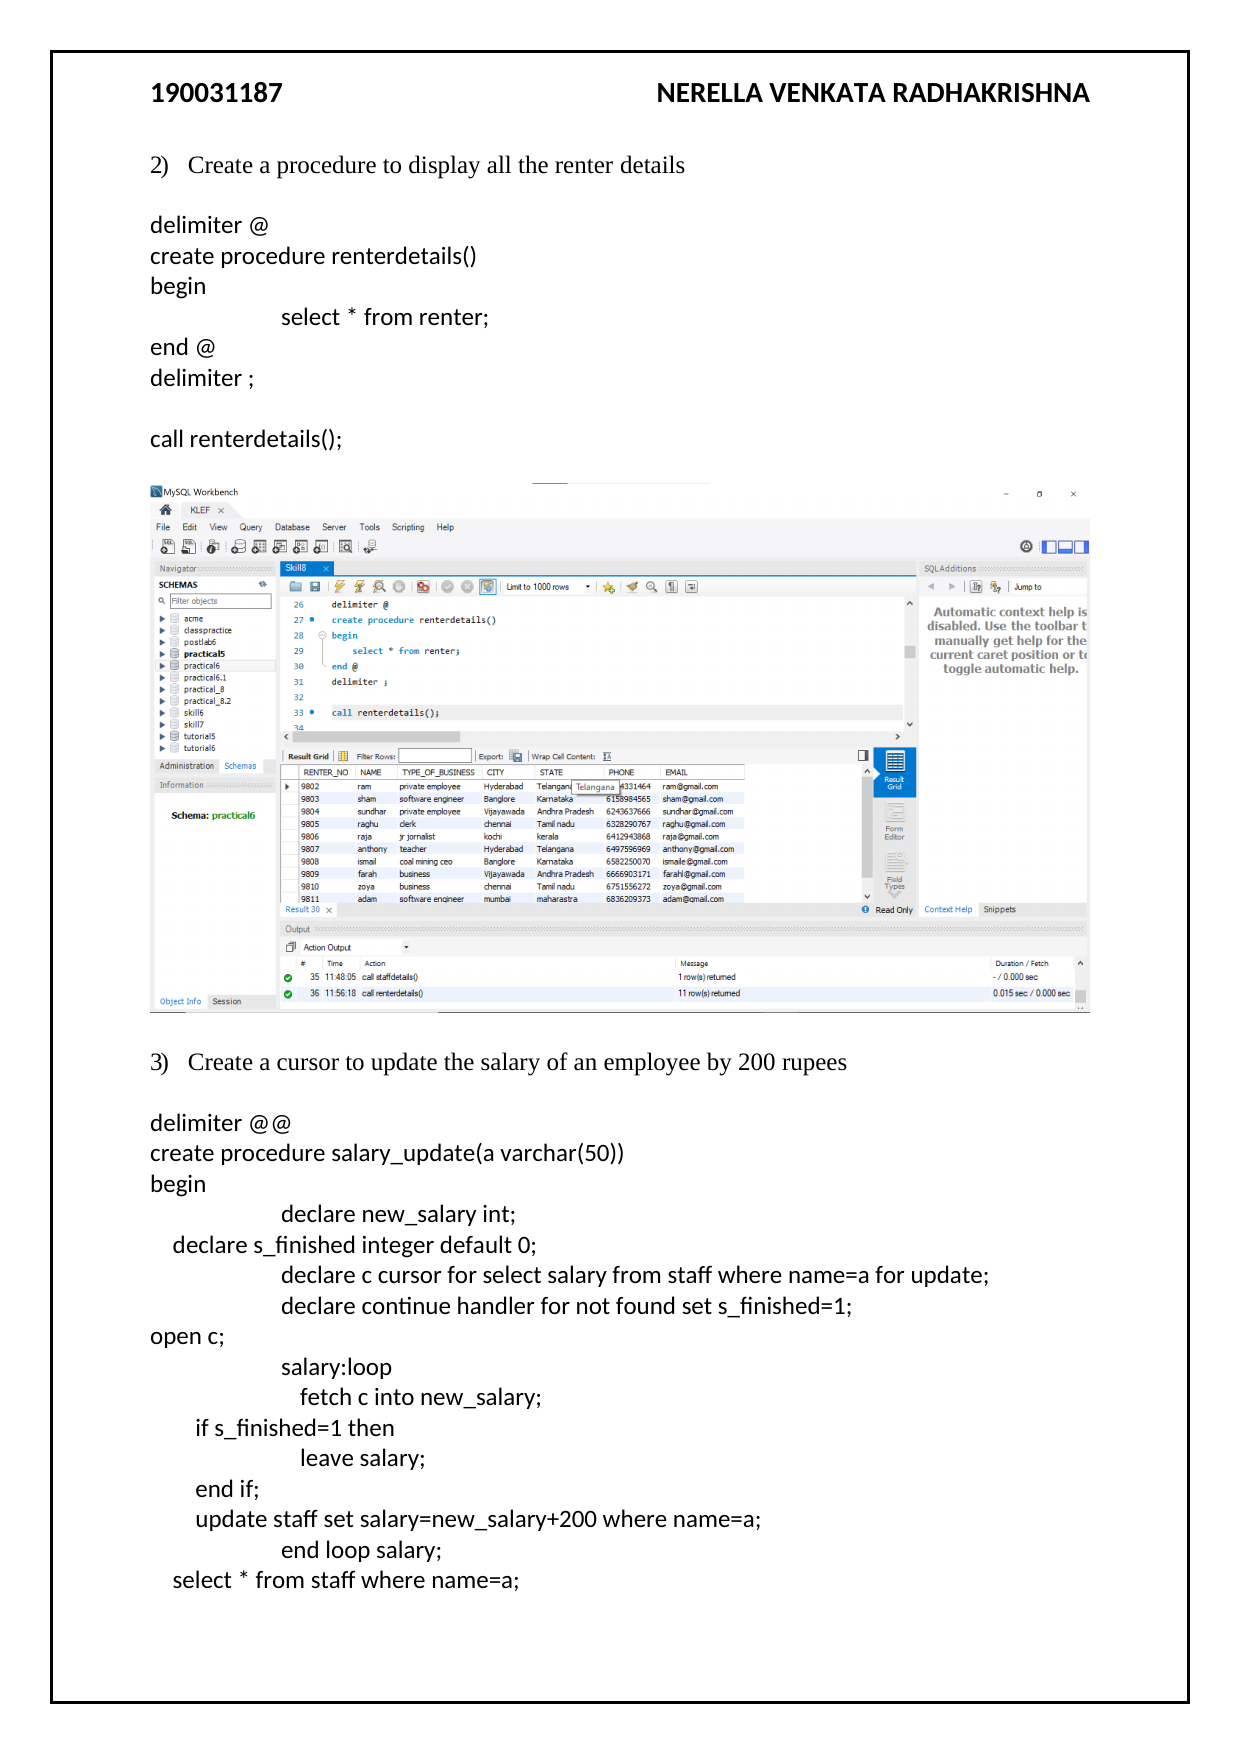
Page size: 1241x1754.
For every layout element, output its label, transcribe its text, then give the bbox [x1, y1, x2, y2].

text declare continue handler for not found set s_finished=1; [150, 1290, 1090, 1320]
text create procedure renterdetails() [150, 240, 1090, 270]
text declare c cursor for select salary from staff where name=a for update; [150, 1259, 1090, 1290]
text delimiter ; [150, 362, 1090, 392]
text end loop salary; [150, 1534, 1090, 1564]
text if s_finished=1 then [150, 1412, 1090, 1442]
text declare s_finished integer default 0; [150, 1229, 1090, 1259]
text delimiter @@ [150, 1107, 1090, 1137]
text select * from renter; [150, 301, 1090, 331]
text update staff set salary=new_salary+200 where name=a; [150, 1503, 1090, 1534]
text declare new_salary int; [150, 1198, 1090, 1229]
text call renterdetails(); [150, 423, 1090, 453]
list Create a cursor to update the salary of an employee by 200 rupees [150, 1047, 1090, 1076]
text fetch c into new_salary; [150, 1381, 1090, 1412]
text select * from staff where name=a; [150, 1564, 1090, 1595]
text begin [150, 270, 1090, 301]
text salary:loop [150, 1351, 1090, 1381]
picture [150, 483, 1091, 1013]
text begin [150, 1168, 1090, 1198]
text create procedure salary_update(a varchar(50)) [150, 1137, 1090, 1168]
text end @ [150, 331, 1090, 362]
text open c; [150, 1320, 1090, 1351]
text delimiter @ [150, 209, 1090, 240]
list Create a procedure to display all the renter details [150, 150, 1090, 179]
text leave salary; [150, 1442, 1090, 1473]
text end if; [150, 1473, 1090, 1503]
